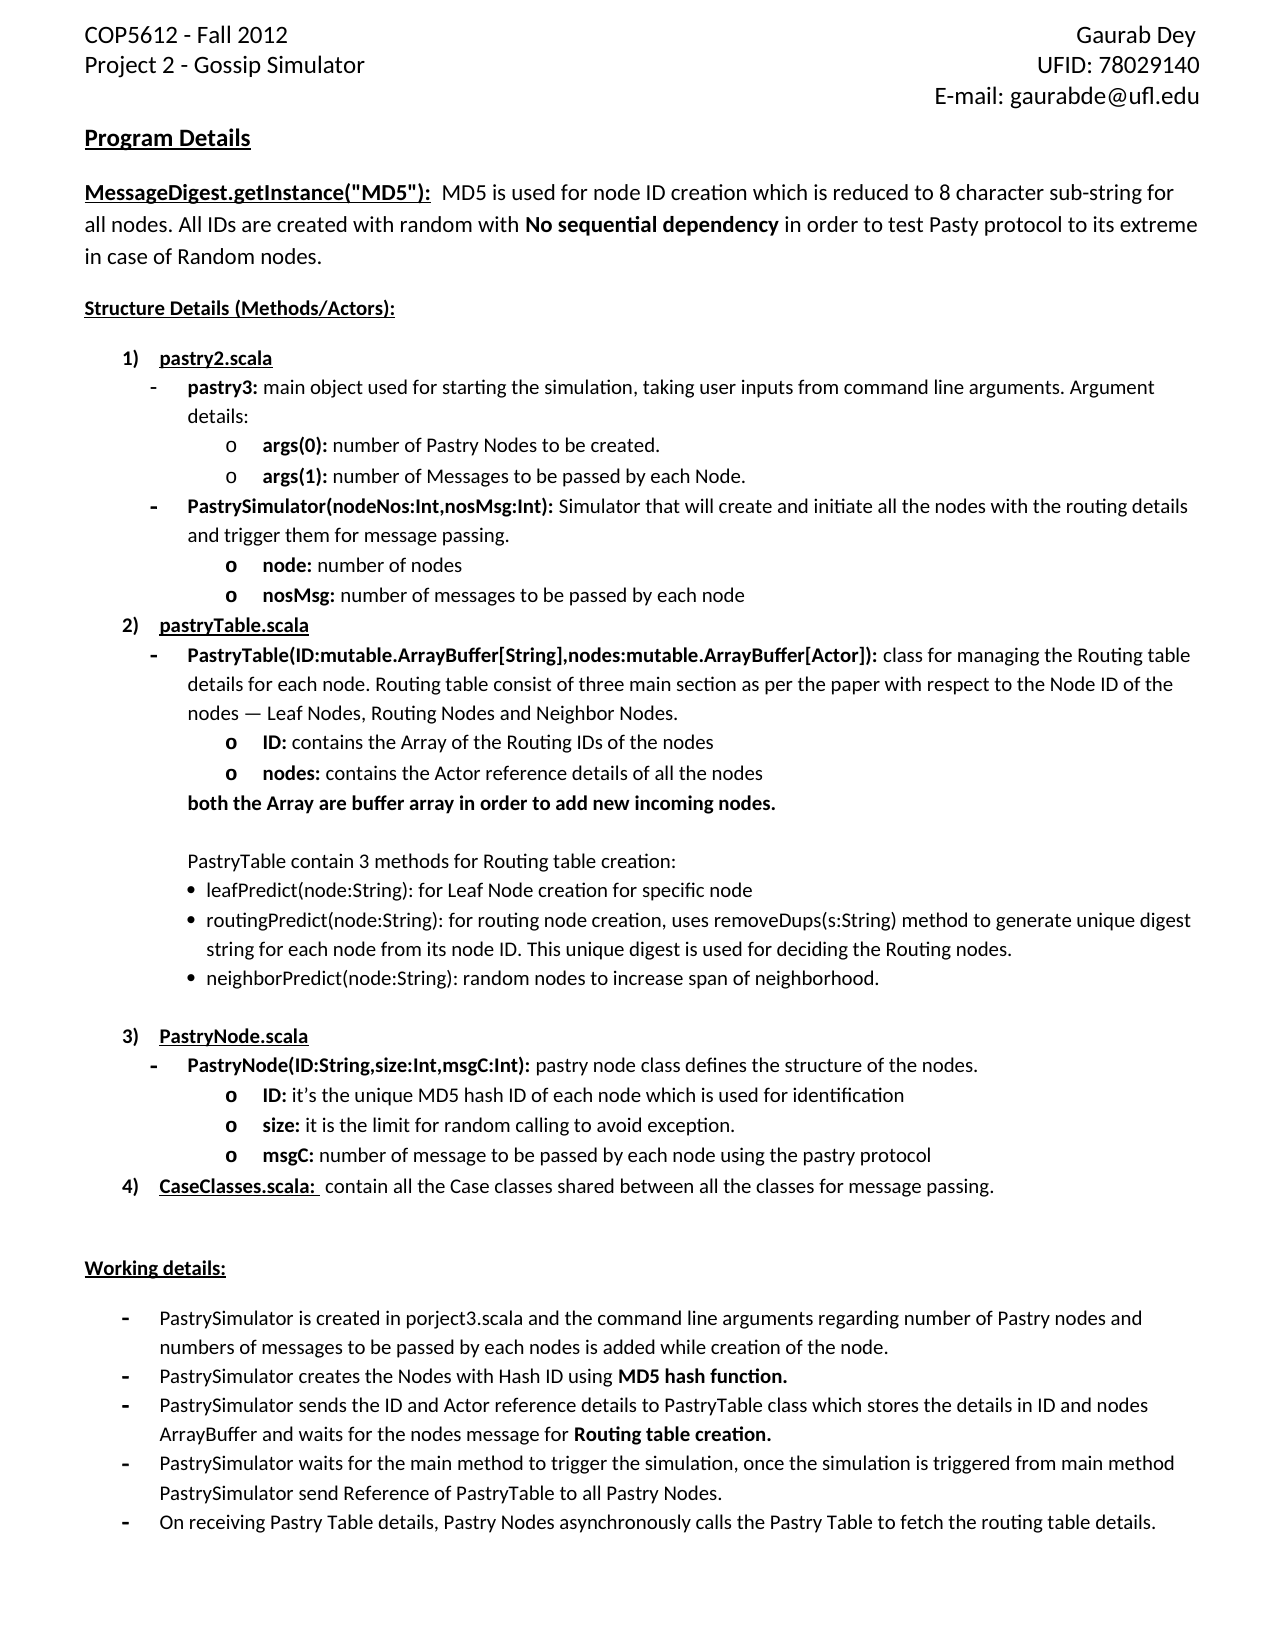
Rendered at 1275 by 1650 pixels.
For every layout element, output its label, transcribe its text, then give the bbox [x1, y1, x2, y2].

list ID: it’s the unique MD5 hash ID of each node which is used for identification [225, 1082, 1200, 1108]
list neighborPredict(node:String): random nodes to increase span of neighborhood. [187, 965, 1200, 991]
text both the Array are buffer array in order to add new incoming nodes. [178, 790, 1200, 816]
text PastryTable contain 3 methods for Routing table creation: [178, 848, 1200, 874]
list msgC: number of message to be passed by each node using the pastry protocol [225, 1143, 1200, 1169]
text Program Details [84, 122, 1200, 152]
list PastrySimulator waits for the main method to trigger the simulation, once the simulation is triggered from main method PastrySimulator send Reference of PastryTable to all Pastry Nodes. [122, 1451, 1200, 1505]
list PastrySimulator sends the ID and Actor reference details to PastryTable class which stores the details in ID and nodes ArrayBuffer and waits for the nodes message for Routing table creation. [122, 1392, 1200, 1447]
list pastry2.scala [122, 345, 1200, 371]
text Working details: [84, 1255, 1200, 1280]
list size: it is the limit for random calling to avoid exception. [225, 1112, 1200, 1139]
list routingPredict(node:String): for routing node creation, uses removeDups(s:String) method to generate unique digest string for each node from its node ID. This unique digest is used for deciding the Routing nodes. [187, 907, 1200, 961]
list args(1): number of Messages to be passed by each Node. [225, 463, 1200, 489]
text Structure Details (Methods/Actors): [84, 295, 1200, 321]
list ID: contains the Array of the Routing IDs of the nodes [225, 729, 1200, 756]
list nosMsg: number of messages to be passed by each node [225, 582, 1200, 609]
list PastrySimulator(nodeNos:Int,nosMsg:Int): Simulator that will create and initiate all the nodes with the routing details and trigger them for message passing. [150, 493, 1200, 548]
list CaseClasses.scala: contain all the Case classes shared between all the classes for message passing. [122, 1173, 1200, 1198]
list pastryTable.scala [122, 613, 1200, 638]
list On receiving Pastry Table details, Pastry Nodes asynchronously calls the Pastry Table to fetch the routing table details. [122, 1509, 1200, 1534]
list PastryNode(ID:String,size:Int,msgC:Int): pastry node class defines the structure of the nodes. [150, 1053, 1200, 1078]
list leafPredict(node:String): for Leaf Node creation for specific node [187, 878, 1200, 903]
text MessageDigest.getInstance("MD5"): MD5 is used for node ID creation which is reduced to 8 character sub-string for all nodes. All IDs are created with random with No sequential dependency in order to test Pasty protocol to its extreme in case of Random nodes. [84, 178, 1200, 270]
list PastryNode.scala [122, 1023, 1200, 1049]
list PastrySimulator is created in porject3.scala and the command line arguments regarding number of Pastry nodes and numbers of messages to be passed by each nodes is added while creation of the node. [122, 1305, 1200, 1359]
list pastry3: main object used for starting the simulation, taking user inputs from command line arguments. Argument details: [150, 374, 1200, 429]
list PastrySimulator creates the Nodes with Hash ID using MD5 hash function. [122, 1363, 1200, 1388]
list nodes: contains the Actor reference details of all the nodes [225, 760, 1200, 786]
list node: number of nodes [225, 552, 1200, 578]
list args(0): number of Pastry Nodes to be created. [225, 433, 1200, 459]
list PastryTable(ID:mutable.ArrayBuffer[String],nodes:mutable.ArrayBuffer[Actor]): class for managing the Routing table details for each node. Routing table consist of three main section as per the paper with respect to the Node ID of the nodes — Leaf Nodes, Routing Nodes and Neighbor Nodes. [150, 642, 1200, 726]
